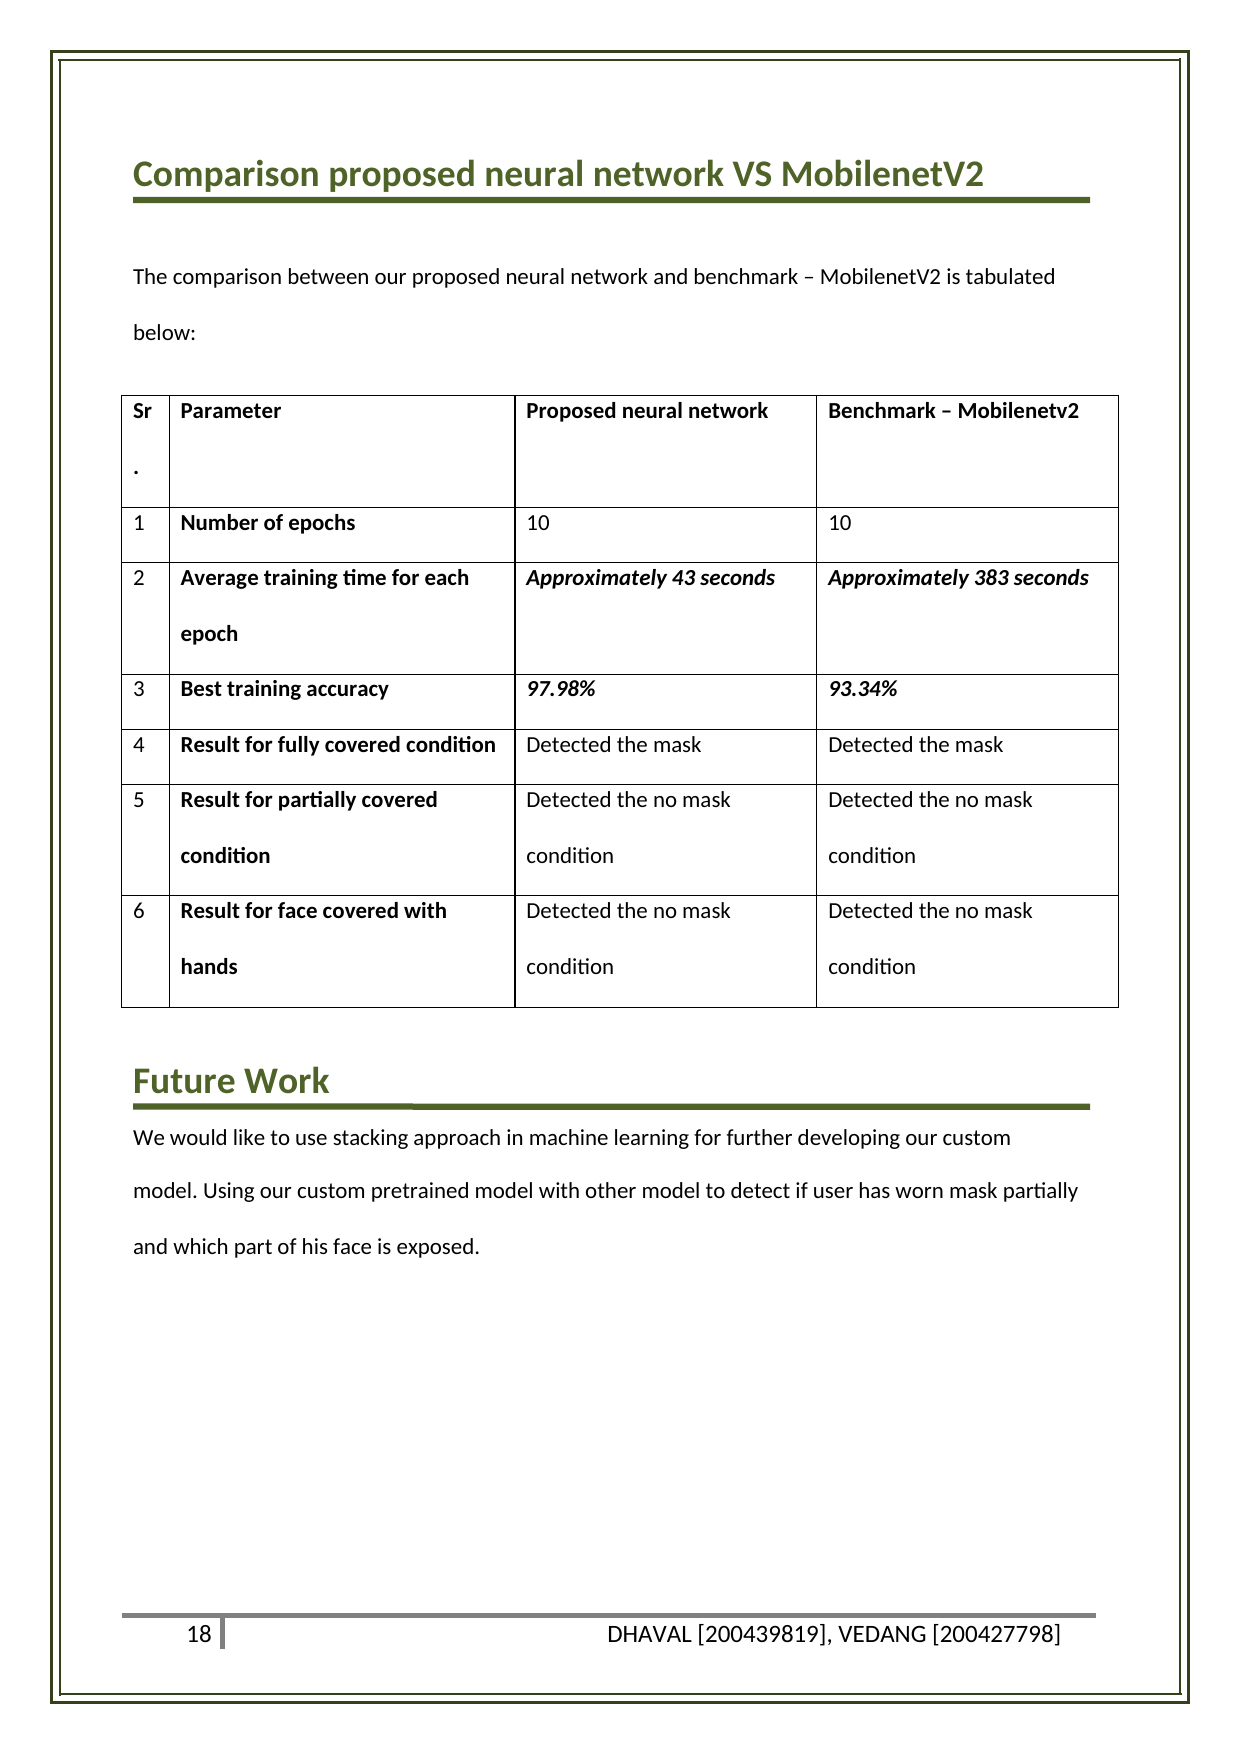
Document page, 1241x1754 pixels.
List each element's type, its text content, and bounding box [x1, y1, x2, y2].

table_cell Result for face covered with hands [170, 896, 514, 1007]
table_header Proposed neural network [516, 396, 816, 507]
table_header Parameter [170, 396, 514, 507]
table_cell 2 [122, 563, 169, 673]
table_cell 4 [122, 730, 169, 784]
text We would like to use stacking approach in machine learning for further developing our custom [133, 1123, 1107, 1151]
text Comparison proposed neural network VS MobilenetV2 [133, 150, 1107, 196]
table_cell Detected the no mask condition [817, 896, 1118, 1007]
table_cell 93.34% [817, 675, 1118, 729]
table_header Benchmark – Mobilenetv2 [817, 396, 1118, 507]
table_cell Approximately 383 seconds [817, 563, 1118, 673]
table_cell 10 [516, 508, 816, 562]
table_cell 5 [122, 785, 169, 895]
table_cell 6 [122, 896, 169, 1007]
table_cell Best training accuracy [170, 675, 514, 729]
text Future Work [133, 1057, 1107, 1102]
table_cell Detected the mask [516, 730, 816, 784]
table_cell Result for fully covered condition [170, 730, 514, 784]
table_cell Approximately 43 seconds [516, 563, 816, 673]
table_cell 3 [122, 675, 169, 729]
table_cell Detected the mask [817, 730, 1118, 784]
table_cell 1 [122, 508, 169, 562]
table_cell Detected the no mask condition [516, 785, 816, 895]
table_header Sr. [122, 396, 169, 507]
table_cell 97.98% [516, 675, 816, 729]
table_cell Result for partially covered condition [170, 785, 514, 895]
text The comparison between our proposed neural network and benchmark – MobilenetV2 is tabulated below: [133, 262, 1107, 347]
text model. Using our custom pretrained model with other model to detect if user has worn mask partially and which part of his face is exposed. [133, 1176, 1107, 1260]
table_cell Number of epochs [170, 508, 514, 562]
table_cell Detected the no mask condition [516, 896, 816, 1007]
table_cell Average training time for each epoch [170, 563, 514, 673]
table_cell 10 [817, 508, 1118, 562]
table_cell Detected the no mask condition [817, 785, 1118, 895]
